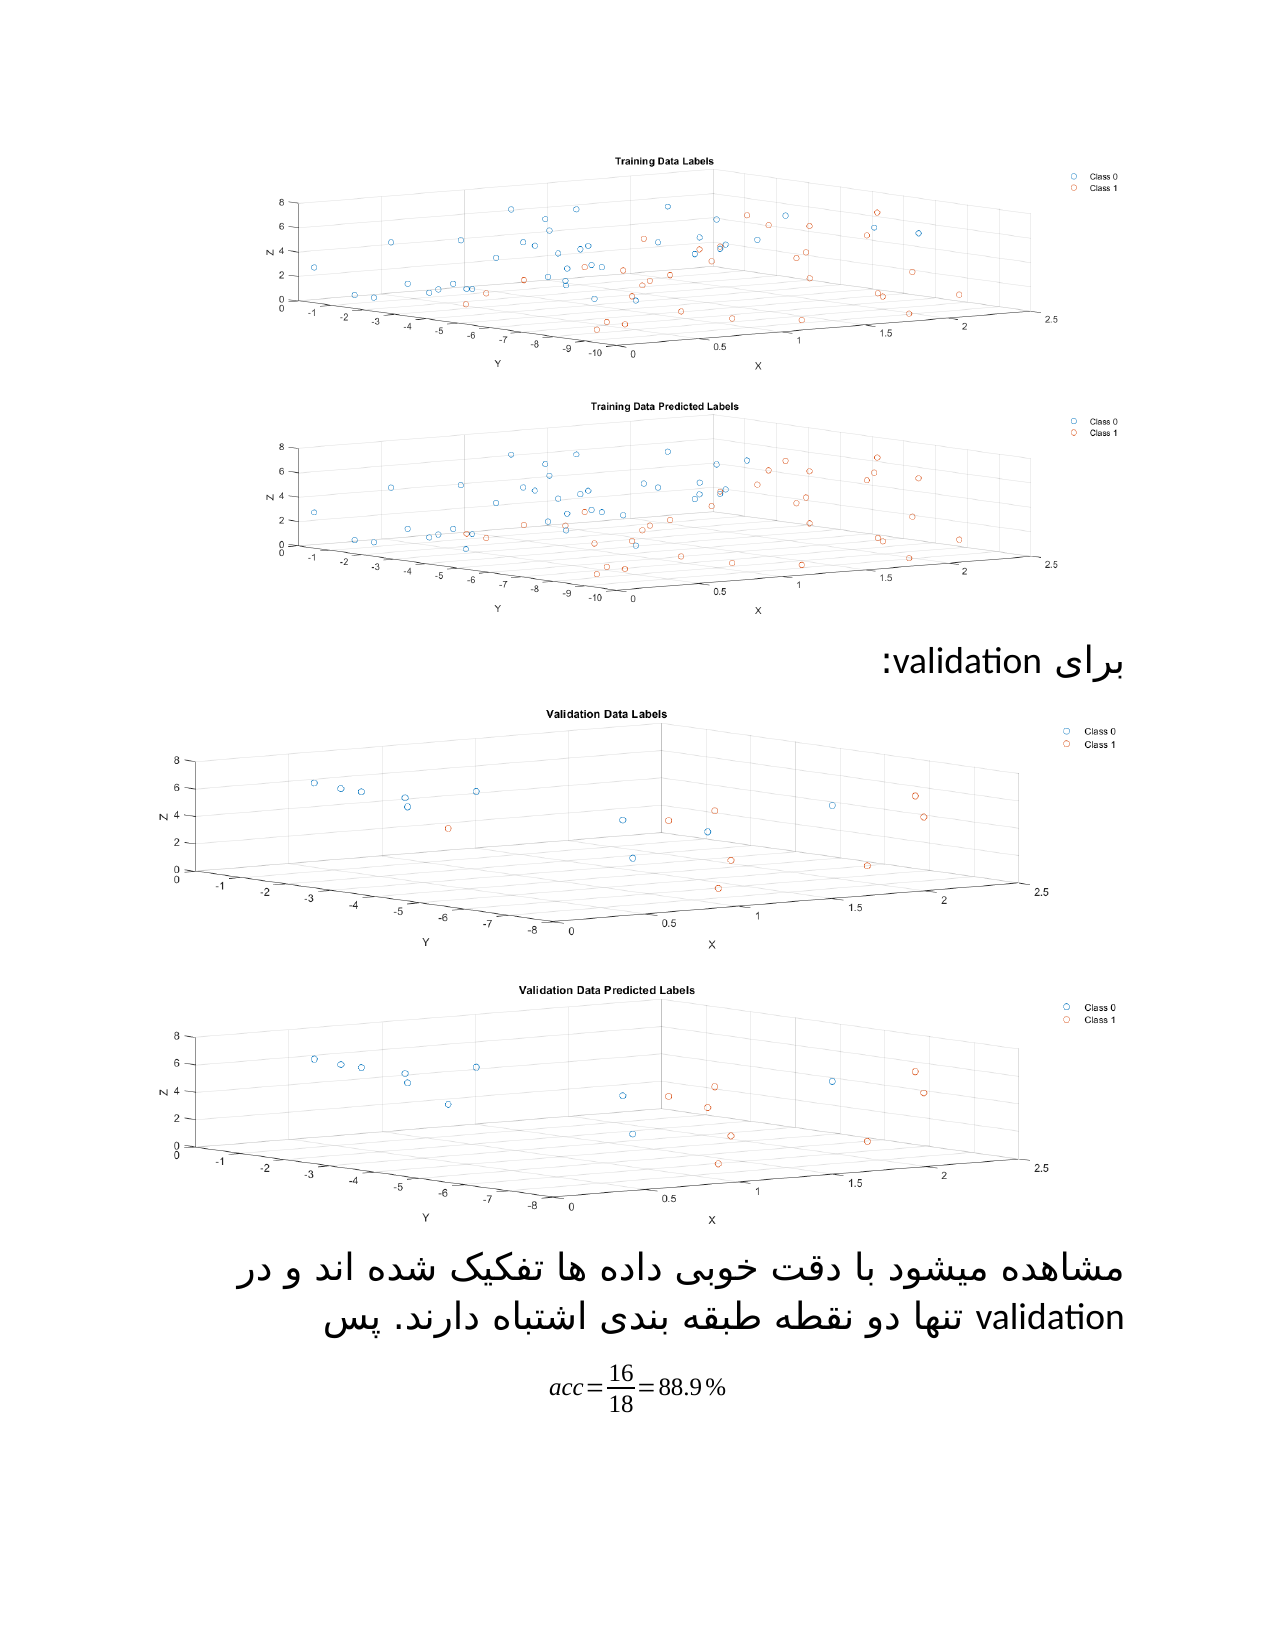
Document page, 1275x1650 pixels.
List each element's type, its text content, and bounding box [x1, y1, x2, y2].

picture [256, 150, 1125, 619]
picture [150, 703, 1125, 1227]
text برای validation: [150, 637, 1125, 683]
text مشاهده میشود با دقت خوبی داده ها تفکیک شده اند و در validation تنها دو نقطه طبقه بندی اشتباه دارند. پس [150, 1246, 1125, 1339]
